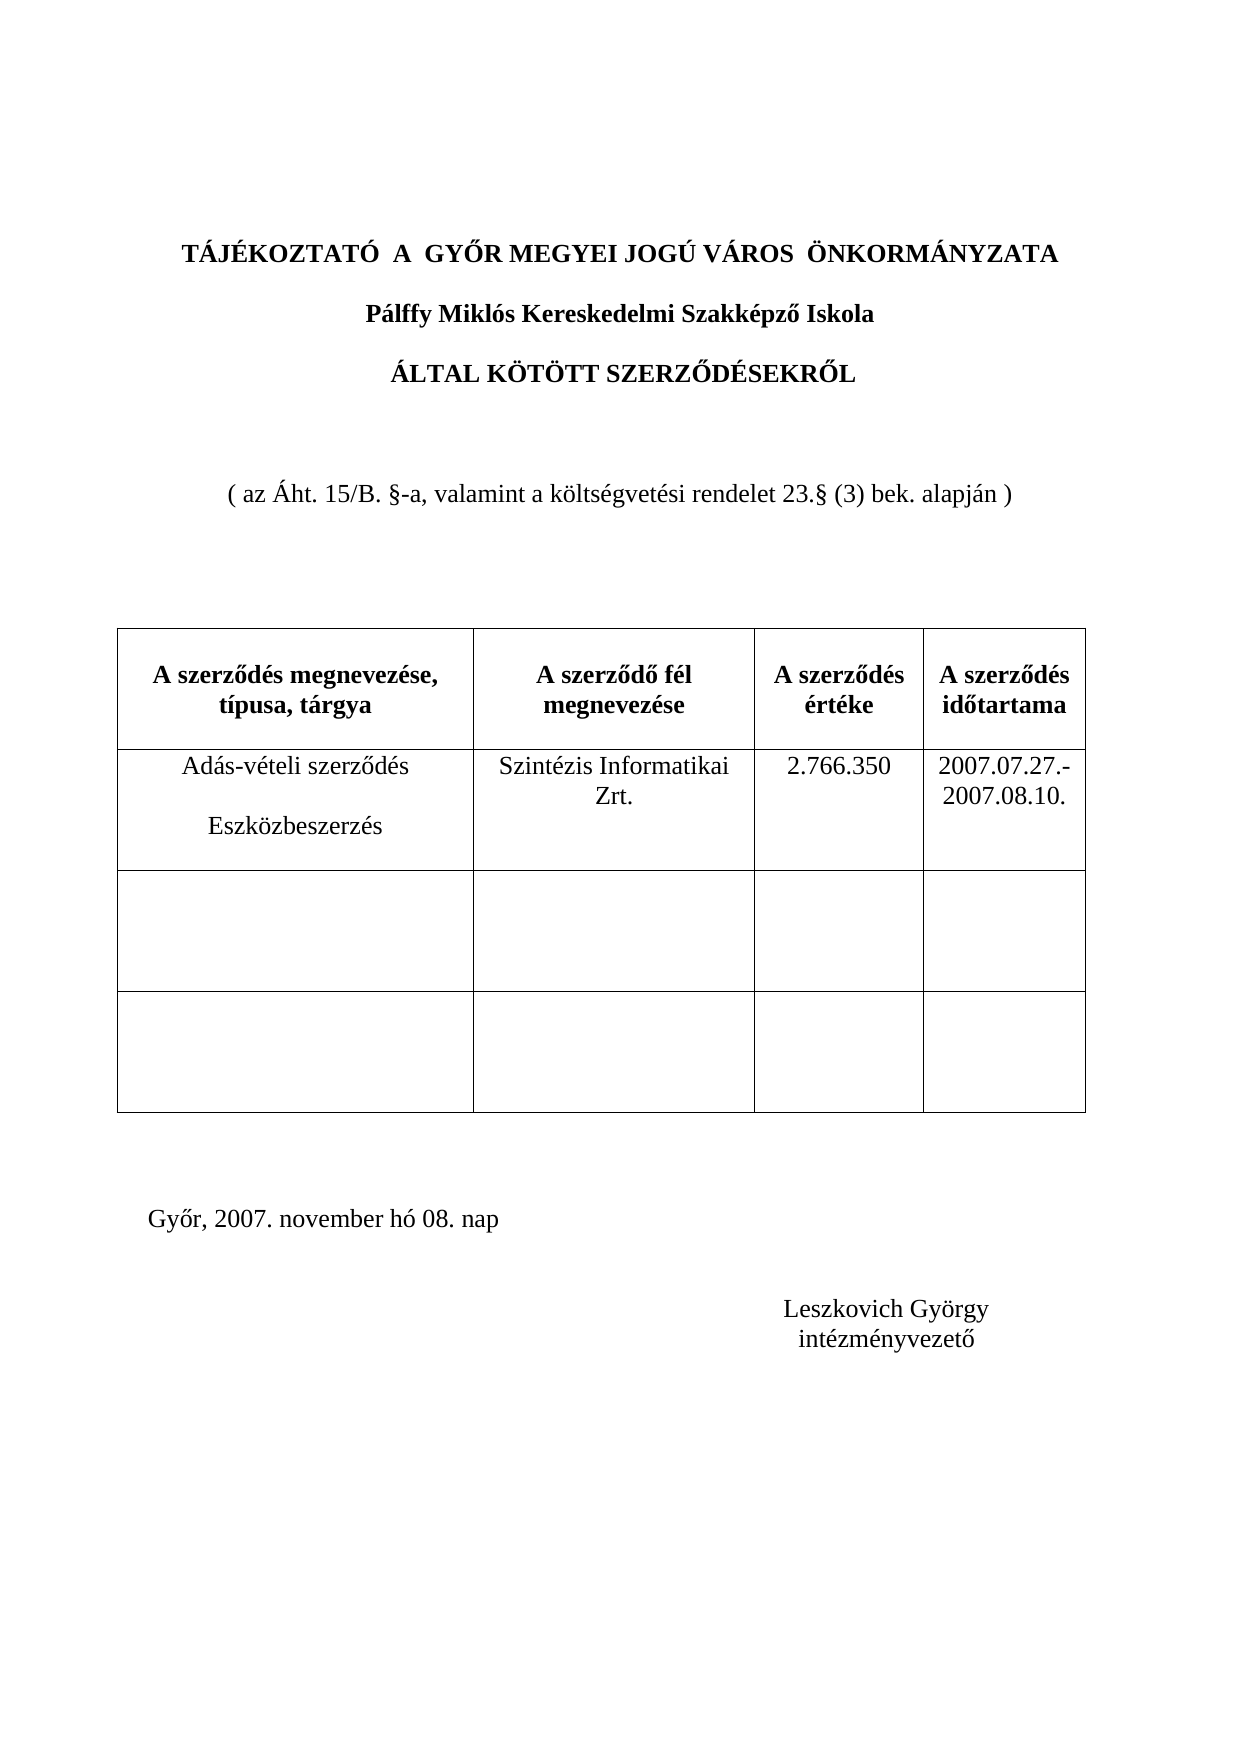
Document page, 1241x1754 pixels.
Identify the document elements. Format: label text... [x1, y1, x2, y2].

table_cell Szintézis Informatikai Zrt. [474, 750, 754, 870]
table_cell [474, 992, 754, 1112]
table_header A szerződés megnevezése, típusa, tárgya [118, 629, 473, 749]
text intézményvezető [148, 1323, 1093, 1353]
table_cell 2.766.350 [755, 750, 923, 870]
table_cell Adás-vételi szerződés Eszközbeszerzés [118, 750, 473, 870]
table_header A szerződés időtartama [924, 629, 1085, 749]
table_header A szerződés értéke [755, 629, 923, 749]
table_cell [755, 871, 923, 991]
text TÁJÉKOZTATÓ A GYŐR MEGYEI JOGÚ VÁROS ÖNKORMÁNYZATA [148, 238, 1093, 268]
table_cell 2007.07.27.- 2007.08.10. [924, 750, 1085, 870]
table_header A szerződő fél megnevezése [474, 629, 754, 749]
table_cell [924, 871, 1085, 991]
text ( az Áht. 15/B. §-a, valamint a költségvetési rendelet 23.§ (3) bek. alapján ) [148, 478, 1093, 508]
table_cell [755, 992, 923, 1112]
table_cell [118, 871, 473, 991]
text Pálffy Miklós Kereskedelmi Szakképző Iskola [148, 298, 1093, 328]
table_cell [118, 992, 473, 1112]
text ÁLTAL KÖTÖTT SZERZŐDÉSEKRŐL [148, 358, 1093, 388]
table_cell [474, 871, 754, 991]
table_cell [924, 992, 1085, 1112]
text Győr, 2007. november hó 08. nap [148, 1203, 1093, 1233]
text Leszkovich György [148, 1293, 1093, 1323]
